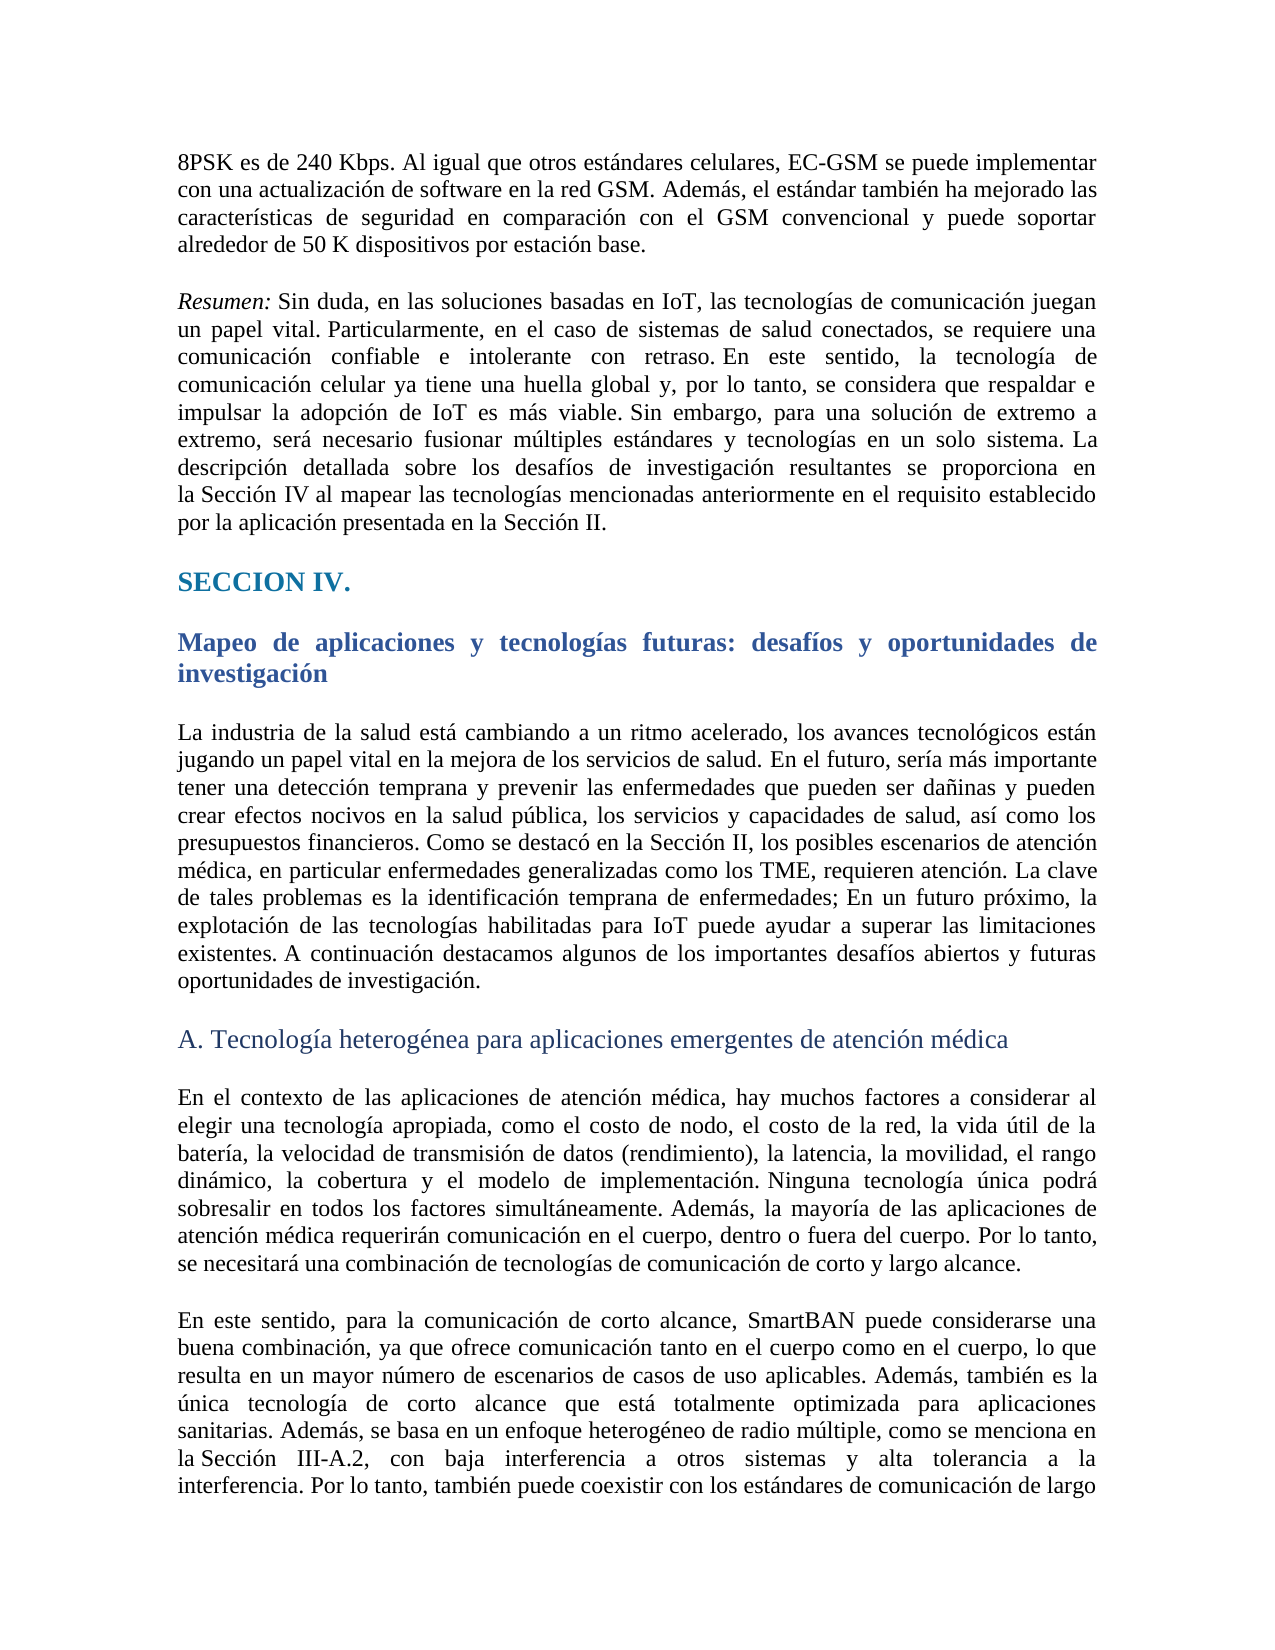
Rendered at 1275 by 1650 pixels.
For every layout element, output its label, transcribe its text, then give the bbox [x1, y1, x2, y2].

subtitle Mapeo de aplicaciones y tecnologías futuras: desafíos y oportunidades de investigación [177, 737, 1098, 799]
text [177, 1416, 1098, 1499]
text Resumen: Sin duda, en las soluciones basadas en IoT, las tecnologías de comunicación juegan un papel vital. Particularmente, en el caso de sistemas de salud conectados, se requiere una comunicación confiable e intolerante con retraso. En este sentido, la tecnología de comunicación celular ya tiene una huella global y, por lo tanto, se considera que respaldar e impulsar la adopción de IoT es más viable. Sin embargo, para una solución de extremo a extremo, será necesario fusionar múltiples estándares y tecnologías en un solo sistema. La descripción detallada sobre los desafíos de investigación resultantes se proporciona en la Sección IV al mapear las tecnologías mencionadas anteriormente en el requisito establecido por la aplicación presentada en la Sección II. [177, 398, 1098, 646]
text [177, 148, 1098, 368]
text En el contexto de las aplicaciones de atención médica, hay muchos factores a considerar al elegir una tecnología apropiada, como el costo de nodo, el costo de la red, la vida útil de la batería, la velocidad de transmisión de datos (rendimiento), la latencia, la movilidad, el rango dinámico, la cobertura y el modelo de implementación. Ninguna tecnología única podrá sobresalir en todos los factores simultáneamente. Además, la mayoría de las aplicaciones de atención médica requerirán comunicación en el cuerpo, dentro o fuera del cuerpo. Por lo tanto, se necesitará una combinación de tecnologías de comunicación de corto y largo alcance. [177, 1194, 1098, 1387]
text La industria de la salud está cambiando a un ritmo acelerado, los avances tecnológicos están jugando un papel vital en la mejora de los servicios de salud. En el futuro, sería más importante tener una detección temprana y prevenir las enfermedades que pueden ser dañinas y pueden crear efectos nocivos en la salud pública, los servicios y capacidades de salud, así como los presupuestos financieros. Como se destacó en la Sección II, los posibles escenarios de atención médica, en particular enfermedades generalizadas como los TME, requieren atención. La clave de tales problemas es la identificación temprana de enfermedades; En un futuro próximo, la explotación de las tecnologías habilitadas para IoT puede ayudar a superar las limitaciones existentes. A continuación destacamos algunos de los importantes desafíos abiertos y futuras oportunidades de investigación. [177, 828, 1098, 1104]
text SECCION IV. [177, 675, 1098, 708]
subtitle A. Tecnología heterogénea para aplicaciones emergentes de atención médica [177, 1133, 1098, 1164]
